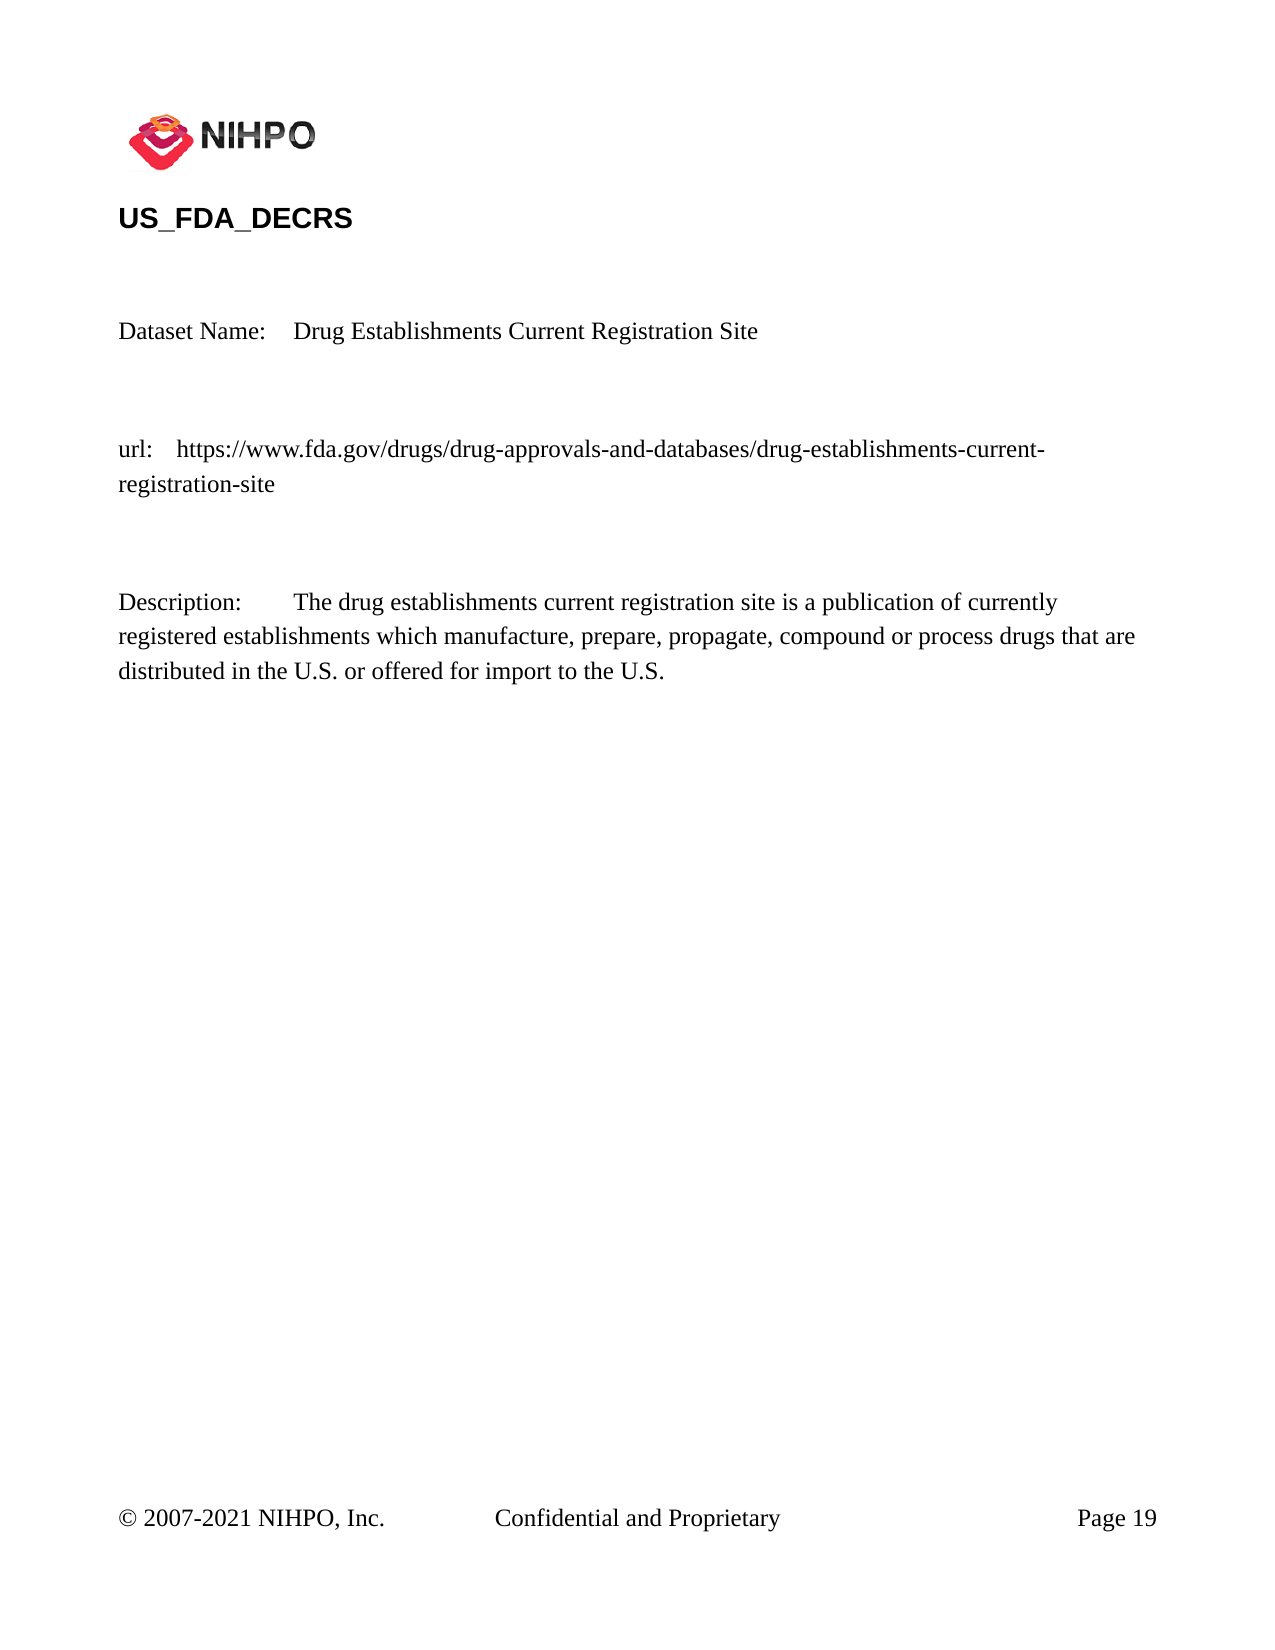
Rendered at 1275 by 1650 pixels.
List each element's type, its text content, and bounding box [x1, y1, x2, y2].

picture [123, 111, 316, 172]
text Dataset Name: Drug Establishments Current Registration Site [118, 247, 1157, 345]
text url: https://www.fda.gov/drugs/drug-approvals-and-databases/drug-establishments-current-registration-site [118, 365, 1157, 498]
subtitle US_FDA_DECRS [118, 201, 1157, 235]
text Description: The drug establishments current registration site is a publication of currently registered establishments which manufacture, prepare, propagate, compound or process drugs that are distributed in the U.S. or offered for import to the U.S. [118, 518, 1157, 684]
